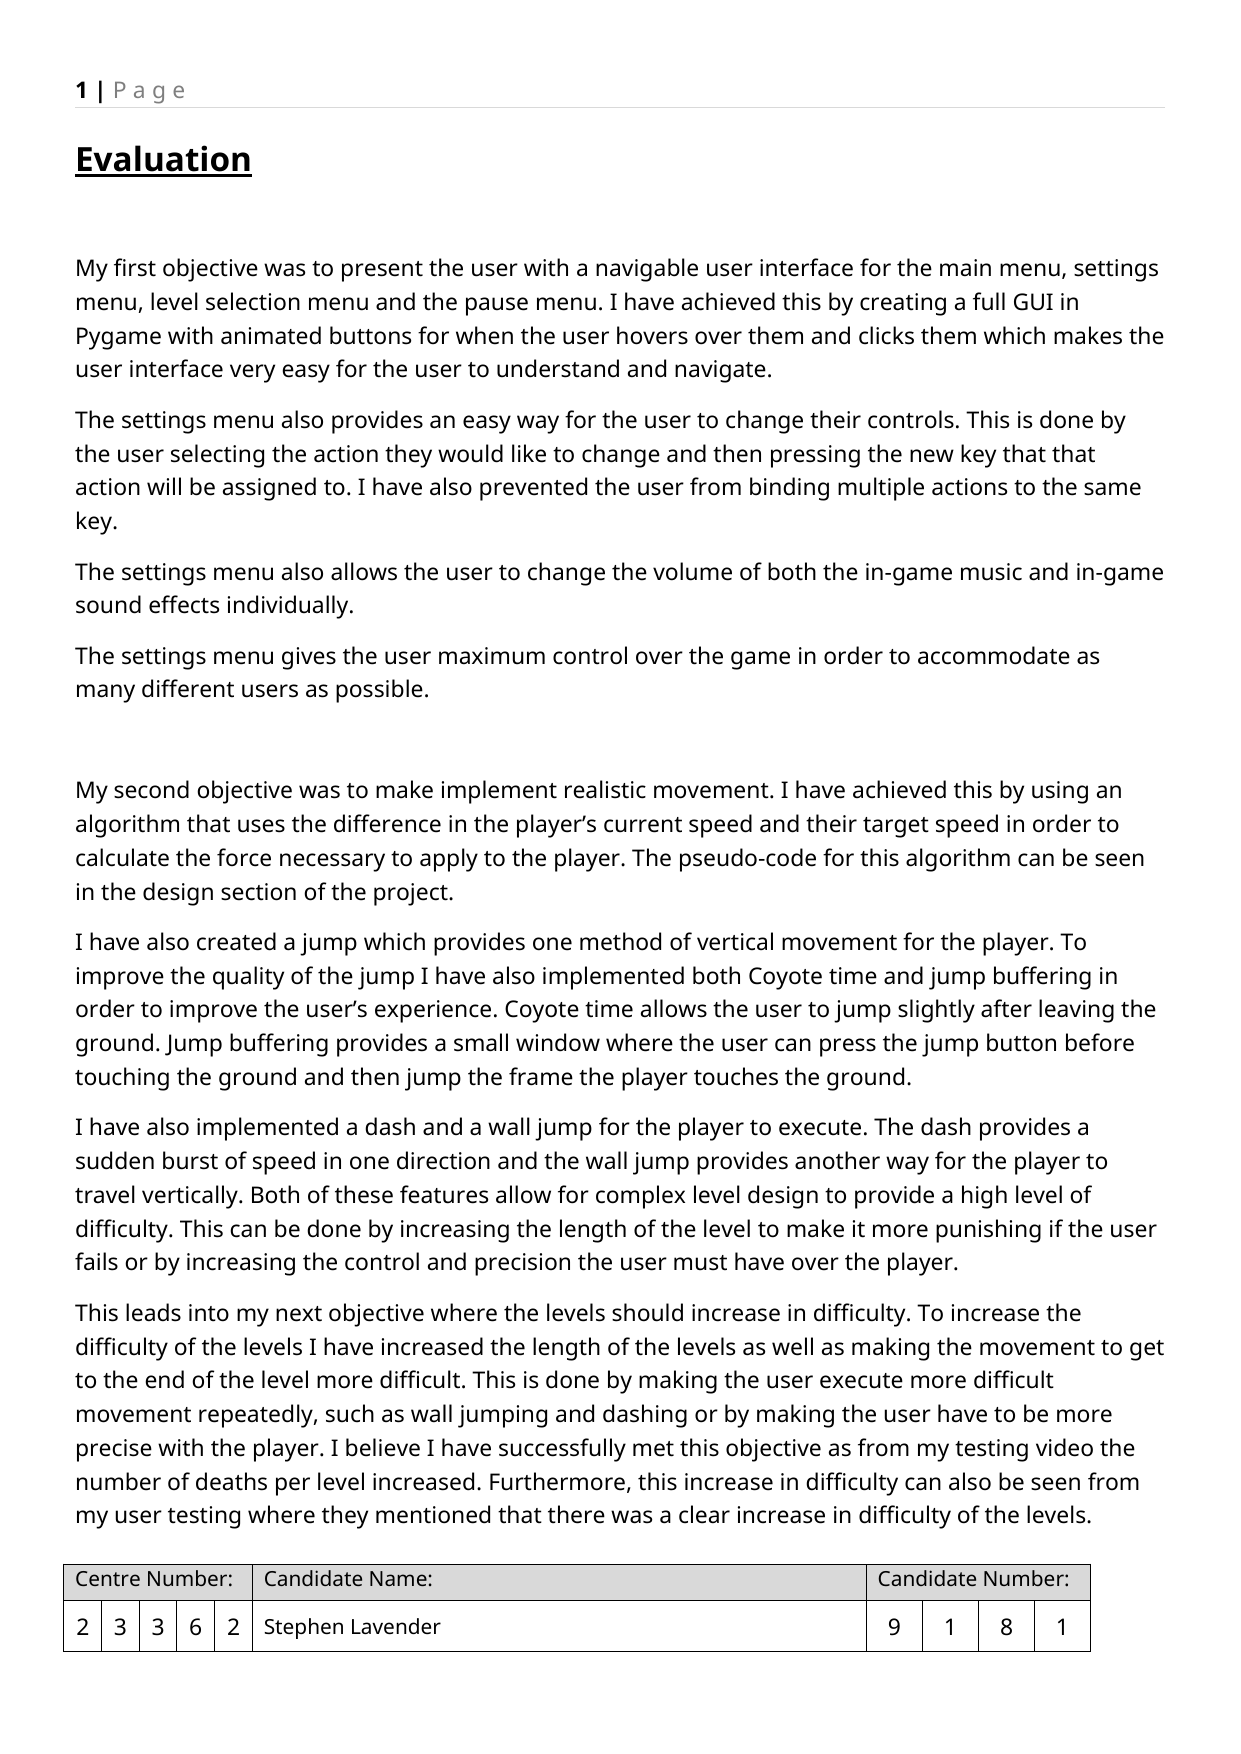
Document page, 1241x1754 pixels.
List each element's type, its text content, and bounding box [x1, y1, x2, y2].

text I have also created a jump which provides one method of vertical movement for the player. To improve the quality of the jump I have also implemented both Coyote time and jump buffering in order to improve the user’s experience. Coyote time allows the user to jump slightly after leaving the ground. Jump buffering provides a small window where the user can press the jump button before touching the ground and then jump the frame the player touches the ground. [75, 926, 1165, 1092]
text My first objective was to present the user with a navigable user interface for the main menu, settings menu, level selection menu and the pause menu. I have achieved this by creating a full GUI in Pygame with animated buttons for when the user hovers over them and clicks them which makes the user interface very easy for the user to understand and navigate. [75, 252, 1165, 385]
text This leads into my next objective where the levels should increase in difficulty. To increase the difficulty of the levels I have increased the length of the levels as well as making the movement to get to the end of the level more difficult. This is done by making the user execute more difficult movement repeatedly, such as wall jumping and dashing or by making the user have to be more precise with the player. I believe I have successfully met this objective as from my testing video the number of deaths per level increased. Furthermore, this increase in difficulty can also be seen from my user testing where they mentioned that there was a clear increase in difficulty of the levels. [75, 1297, 1165, 1531]
text Evaluation [75, 136, 1165, 182]
text I have also implemented a dash and a wall jump for the player to execute. The dash provides a sudden burst of speed in one direction and the wall jump provides another way for the player to travel vertically. Both of these features allow for complex level design to provide a high level of difficulty. This can be done by increasing the length of the level to make it more punishing if the user fails or by increasing the control and precision the user must have over the player. [75, 1111, 1165, 1278]
text My second objective was to make implement realistic movement. I have achieved this by using an algorithm that uses the difference in the player’s current speed and their target speed in order to calculate the force necessary to apply to the player. The pseudo-code for this algorithm can be seen in the design section of the project. [75, 774, 1165, 907]
text The settings menu gives the user maximum control over the game in order to accommodate as many different users as possible. [75, 640, 1165, 705]
text The settings menu also provides an easy way for the user to change their controls. This is done by the user selecting the action they would like to change and then pressing the new key that that action will be assigned to. I have also prevented the user from binding multiple actions to the same key. [75, 404, 1165, 536]
text The settings menu also allows the user to change the volume of both the in-game music and in-game sound effects individually. [75, 556, 1165, 621]
